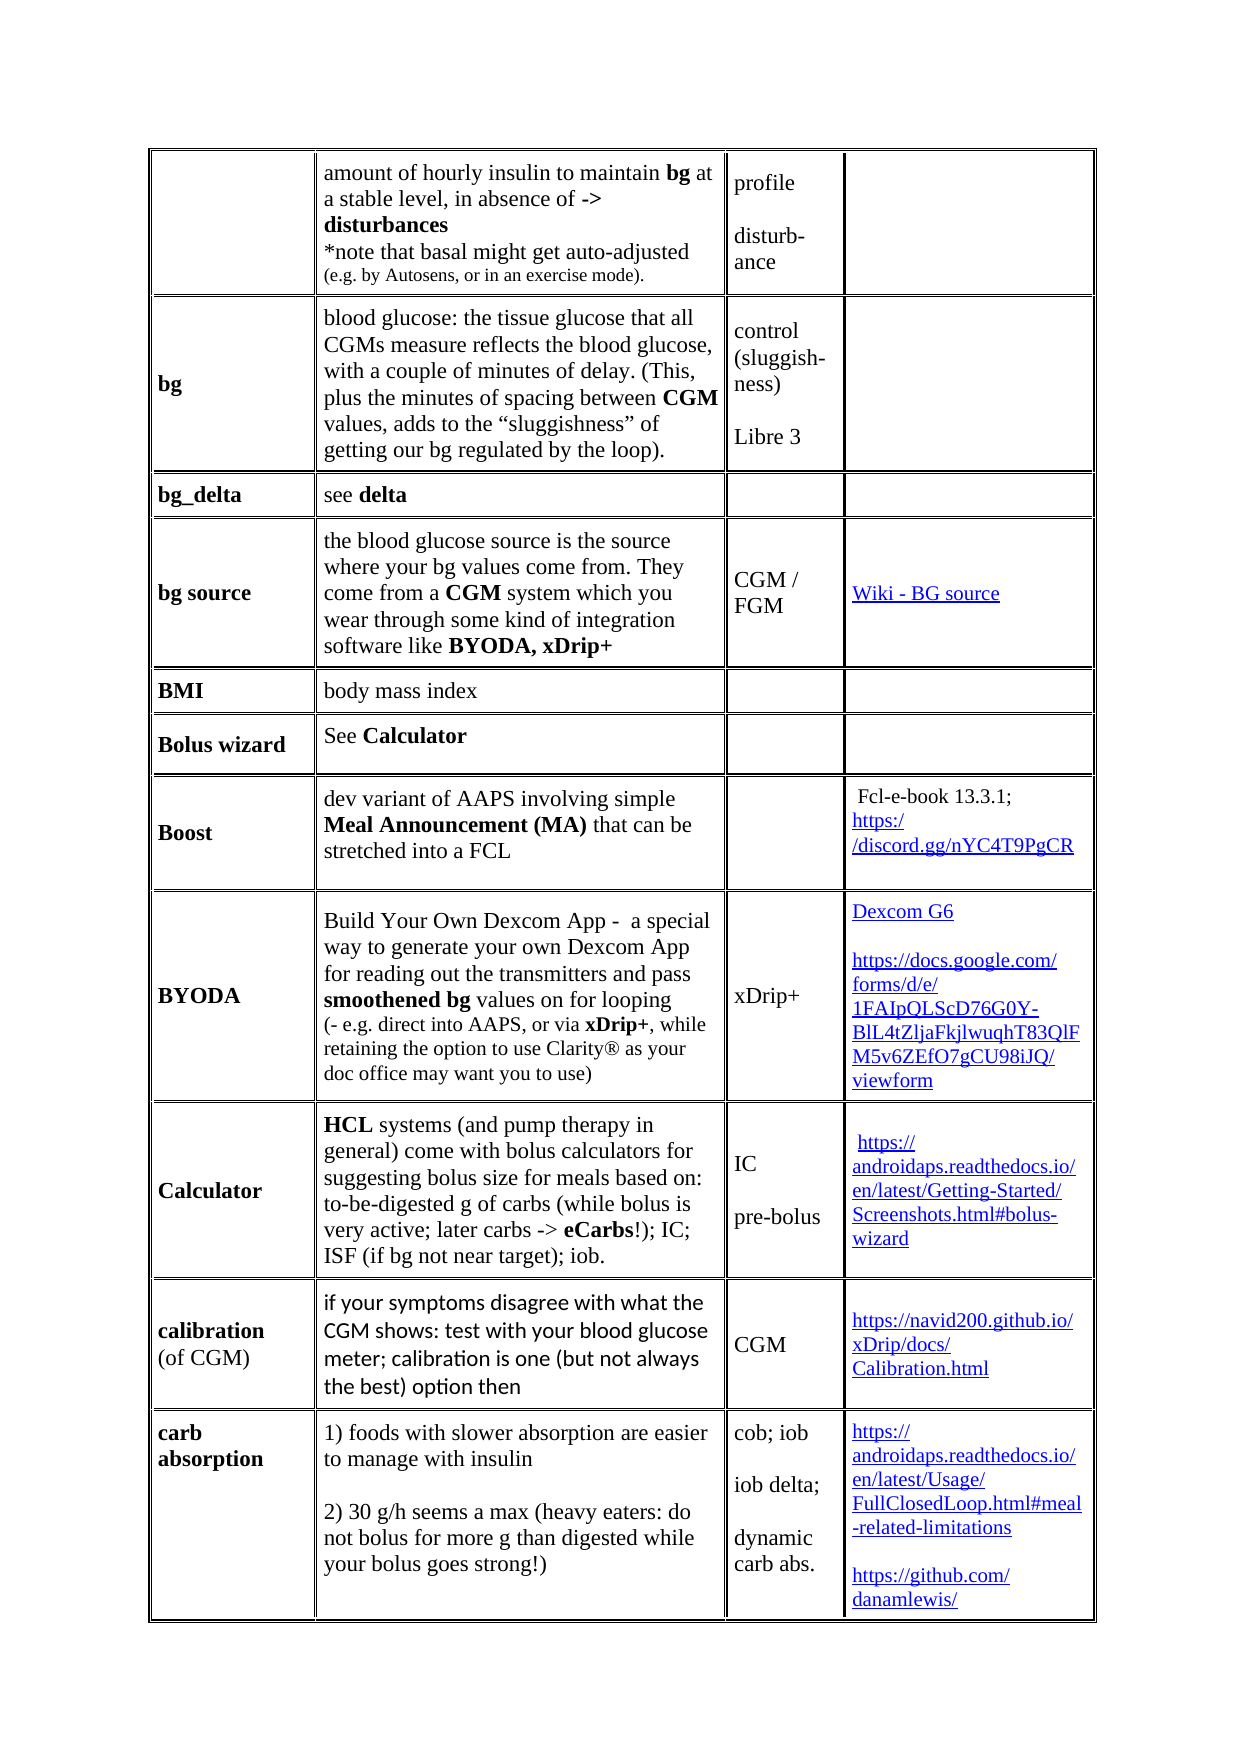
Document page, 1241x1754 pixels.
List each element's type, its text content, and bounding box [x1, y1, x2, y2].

table_cell Bolus wizard [152, 711, 314, 773]
table_cell if your symptoms disagree with what the CGM shows: test with your blood glucose meter; calibration is one (but not always the best) option then [317, 1280, 724, 1408]
table_cell dev variant of AAPS involving simple Meal Announcement (MA) that can be stretched into a FCL [317, 777, 724, 888]
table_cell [726, 151, 844, 293]
table_cell CGM [728, 1280, 843, 1408]
table_cell [844, 151, 1093, 293]
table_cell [726, 1411, 844, 1619]
table_cell control (sluggish-ness) Libre 3 [728, 297, 843, 470]
table_cell [846, 666, 1094, 711]
table_cell [846, 294, 1094, 470]
table_cell [728, 474, 843, 516]
table_cell BYODA [152, 889, 314, 1100]
table_cell body mass index [317, 670, 724, 711]
table_cell Calculator [150, 1100, 316, 1277]
table_cell blood glucose: the tissue glucose that all CGMs measure reflects the blood glucose, with a couple of minutes of delay. (This, plus the minutes of spacing between CGM values, adds to the “sluggishness” of getting our bg regulated by the loop). [317, 297, 724, 470]
table_cell basal rate [152, 151, 316, 293]
table_cell see delta [317, 474, 724, 516]
table_cell BMI [152, 666, 314, 711]
table_cell [846, 470, 1094, 516]
table_cell the blood glucose source is the source where your bg values come from. They come from a CGM system which you wear through some kind of integration software like BYODA, xDrip+ [317, 519, 724, 666]
table_cell Dexcom G6 https://docs.google.com/forms/d/e/1FAIpQLScD76G0Y-BlL4tZljaFkjlwuqhT83QlFM5v6ZEfO7gCU98iJQ/viewform [846, 889, 1094, 1100]
table_cell bg_delta [152, 470, 314, 516]
table_cell [728, 777, 843, 888]
table_cell HCL systems (and pump therapy in general) come with bolus calculators for suggesting bolus size for meals based on: to-be-digested g of carbs (while bolus is very active; later carbs -> eCarbs!); IC; ISF (if bg not near target); iob. [317, 1103, 724, 1277]
table_cell https://navid200.github.io/xDrip/docs/Calibration.html [844, 1277, 1095, 1408]
table_cell xDrip+ [728, 892, 843, 1100]
table_cell [728, 715, 843, 773]
table_cell IC pre-bolus [728, 1103, 843, 1277]
table_cell Fcl-e-book 13.3.1; https://discord.gg/nYC4T9PgCR [846, 773, 1094, 888]
table_cell bg [152, 294, 314, 470]
table_cell Boost [152, 773, 314, 888]
table_cell Wiki - BG source [844, 516, 1095, 666]
table_cell carb absorption [150, 1408, 316, 1619]
table_cell [728, 670, 843, 711]
table_cell Build Your Own Dexcom App - a special way to generate your own Dexcom App for reading out the transmitters and pass smoothened bg values on for looping (- e.g. direct into AAPS, or via xDrip+, while retaining the option to use Clarity® as your doc office may want you to use) [317, 892, 724, 1100]
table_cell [316, 149, 726, 293]
table_cell See Calculator [317, 715, 724, 773]
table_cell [316, 1408, 726, 1619]
table_cell bg source [150, 516, 316, 666]
table_cell CGM / FGM [728, 519, 843, 666]
table_cell https://androidaps.readthedocs.io/en/latest/Getting-Started/Screenshots.html#bolus-wizard [844, 1100, 1095, 1277]
table_cell [846, 711, 1094, 773]
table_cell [844, 1408, 1095, 1619]
table_cell calibration (of CGM) [150, 1277, 316, 1408]
